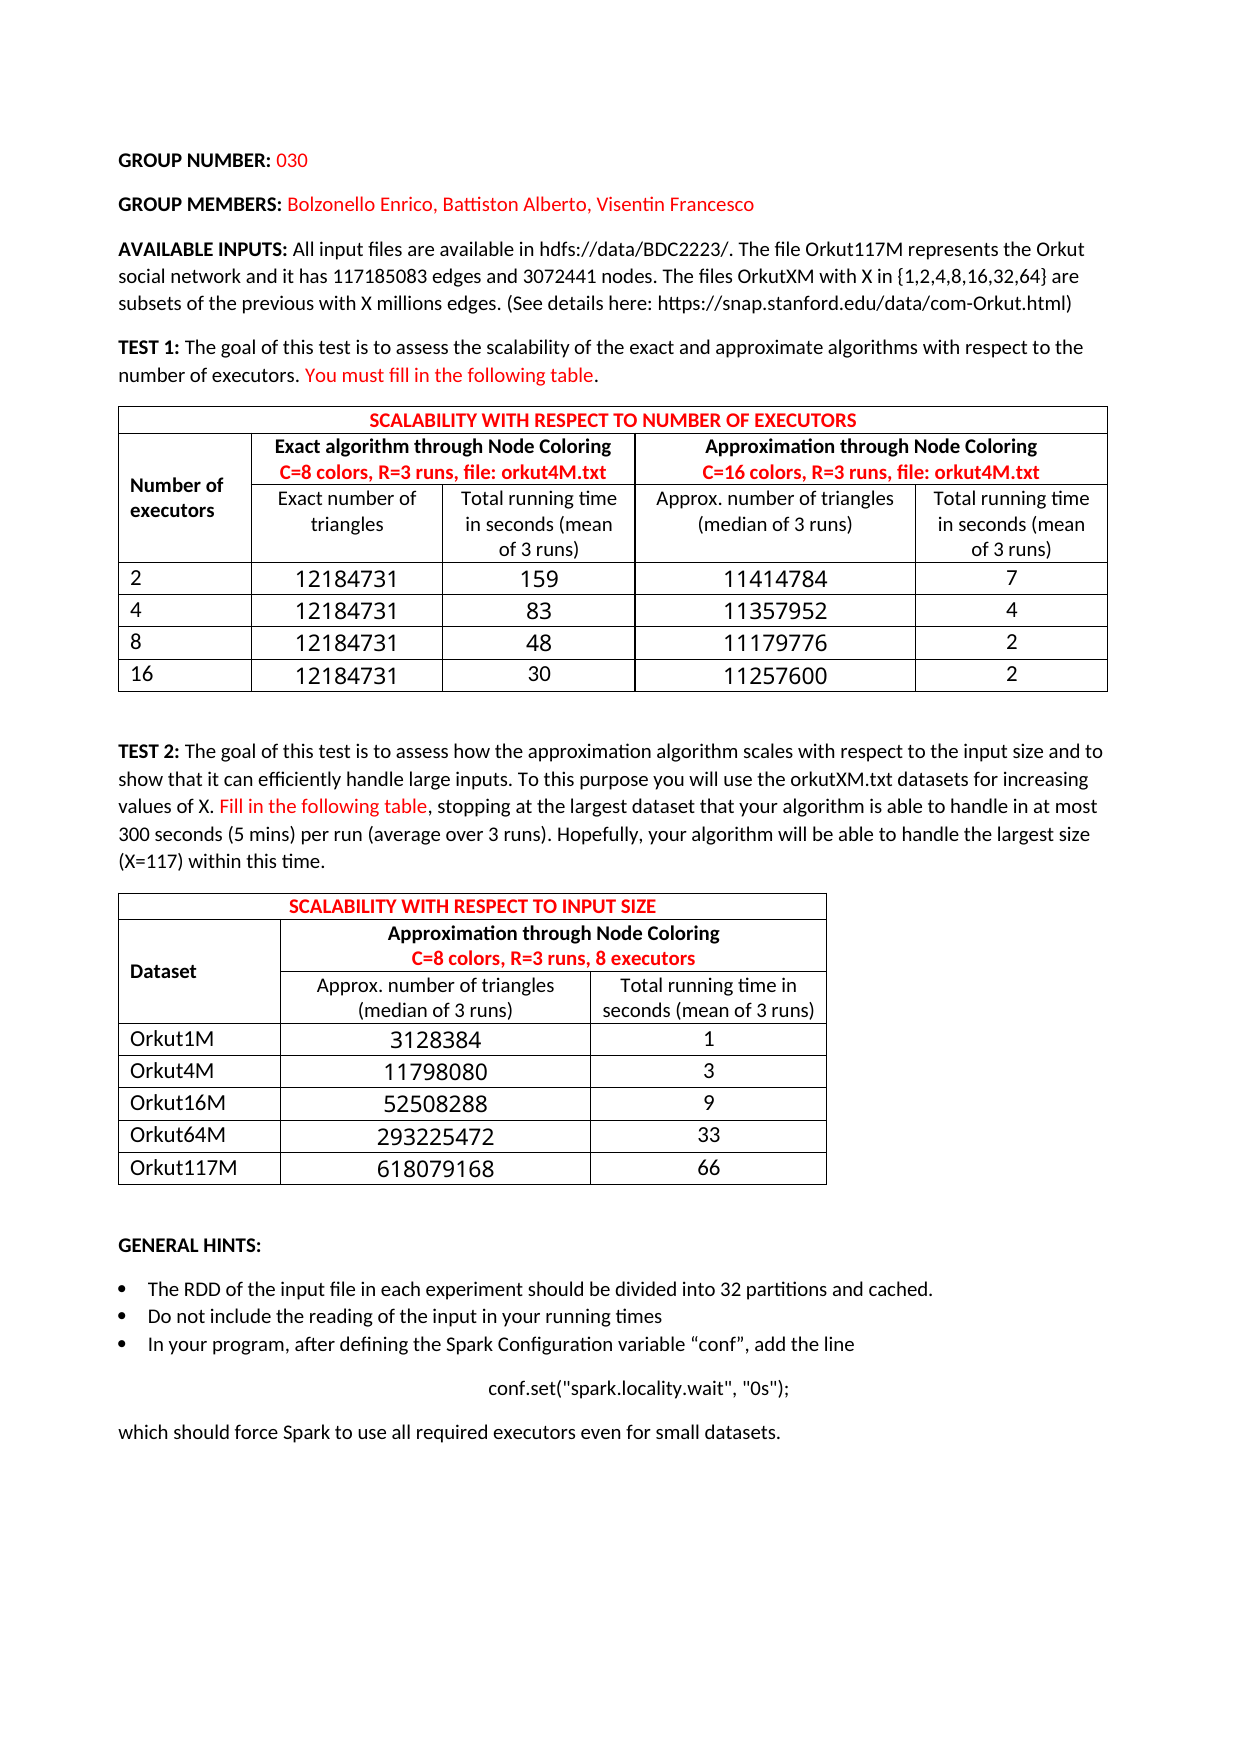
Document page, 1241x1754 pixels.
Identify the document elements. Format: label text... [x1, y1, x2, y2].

table_cell 12184731 [252, 627, 442, 658]
table_cell 2 [916, 627, 1107, 658]
table_cell 33 [591, 1121, 826, 1152]
table_cell 66 [591, 1153, 826, 1184]
table_cell 9 [591, 1088, 826, 1119]
text GENERAL HINTS: [118, 1232, 1122, 1257]
table_cell Orkut64M [119, 1121, 280, 1152]
table_cell 293225472 [281, 1121, 590, 1152]
table_header SCALABILITY WITH RESPECT TO INPUT SIZE [119, 894, 826, 919]
table_cell Approx. number of triangles (median of 3 runs) [281, 972, 590, 1023]
table_cell 83 [443, 595, 634, 626]
table_cell Dataset [119, 920, 280, 1023]
table_cell 30 [443, 660, 634, 691]
table_cell 159 [443, 563, 634, 594]
table_cell Total running time in seconds (mean of 3 runs) [916, 485, 1107, 562]
text TEST 1: The goal of this test is to assess the scalability of the exact and approximate algorithms with respect to the number of executors. You must fill in the following table. [118, 334, 1122, 387]
table_cell 1 [591, 1024, 826, 1055]
table_cell 11414784 [636, 563, 915, 594]
text which should force Spark to use all required executors even for small datasets. [118, 1419, 1122, 1444]
text conf.set("spark.locality.wait", "0s"); [156, 1375, 1122, 1400]
table_cell 12184731 [252, 563, 442, 594]
table_cell Total running time in seconds (mean of 3 runs) [443, 485, 634, 562]
text GROUP MEMBERS: Bolzonello Enrico, Battiston Alberto, Visentin Francesco [118, 192, 1122, 217]
table_cell 11798080 [281, 1056, 590, 1087]
table_header SCALABILITY WITH RESPECT TO NUMBER OF EXECUTORS [119, 407, 1107, 432]
text TEST 2: The goal of this test is to assess how the approximation algorithm scales with respect to the input size and to show that it can efficiently handle large inputs. To this purpose you will use the orkutXM.txt datasets for increasing values of X. Fill in the following table, stopping at the largest dataset that your algorithm is able to handle in at most 300 seconds (5 mins) per run (average over 3 runs). Hopefully, your algorithm will be able to handle the largest size (X=117) within this time. [118, 739, 1122, 874]
table_cell 11179776 [636, 627, 915, 658]
table_cell Exact algorithm through Node Coloring C=8 colors, R=3 runs, file: orkut4M.txt [252, 434, 634, 484]
table_cell 11357952 [636, 595, 915, 626]
list In your program, after defining the Spark Configuration variable “conf”, add the line [118, 1331, 1122, 1356]
table_cell Approx. number of triangles (median of 3 runs) [636, 485, 915, 562]
table_cell Orkut16M [119, 1088, 280, 1119]
table_cell Exact number of triangles [252, 485, 442, 562]
table_cell 7 [916, 563, 1107, 594]
table_cell 52508288 [281, 1088, 590, 1119]
table_cell Approximation through Node Coloring C=8 colors, R=3 runs, 8 executors [281, 920, 826, 971]
list Do not include the reading of the input in your running times [118, 1303, 1122, 1329]
table_cell 4 [119, 595, 251, 626]
table_cell 12184731 [252, 595, 442, 626]
table_cell Total running time in seconds (mean of 3 runs) [591, 972, 826, 1023]
table_cell 2 [916, 660, 1107, 691]
table_cell 12184731 [252, 660, 442, 691]
table_cell Number of executors [119, 434, 251, 562]
table_cell Approximation through Node Coloring C=16 colors, R=3 runs, file: orkut4M.txt [636, 434, 1107, 484]
table_cell 48 [443, 627, 634, 658]
list The RDD of the input file in each experiment should be divided into 32 partitions and cached. [118, 1276, 1122, 1301]
table_cell Orkut4M [119, 1056, 280, 1087]
table_cell 3 [591, 1056, 826, 1087]
text GROUP NUMBER: 030 [118, 148, 1122, 173]
table_cell 8 [119, 627, 251, 658]
table_cell Orkut117M [119, 1153, 280, 1184]
table_cell Orkut1M [119, 1024, 280, 1055]
table_cell 2 [119, 563, 251, 594]
table_cell 16 [119, 660, 251, 691]
table_cell 3128384 [281, 1024, 590, 1055]
table_cell 11257600 [636, 660, 915, 691]
text AVAILABLE INPUTS: All input files are available in hdfs://data/BDC2223/. The file Orkut117M represents the Orkut social network and it has 117185083 edges and 3072441 nodes. The files OrkutXM with X in {1,2,4,8,16,32,64} are subsets of the previous with X millions edges. (See details here: https://snap.stanford.edu/data/com-Orkut.html) [118, 236, 1122, 316]
table_cell 618079168 [281, 1153, 590, 1184]
table_cell 4 [916, 595, 1107, 626]
